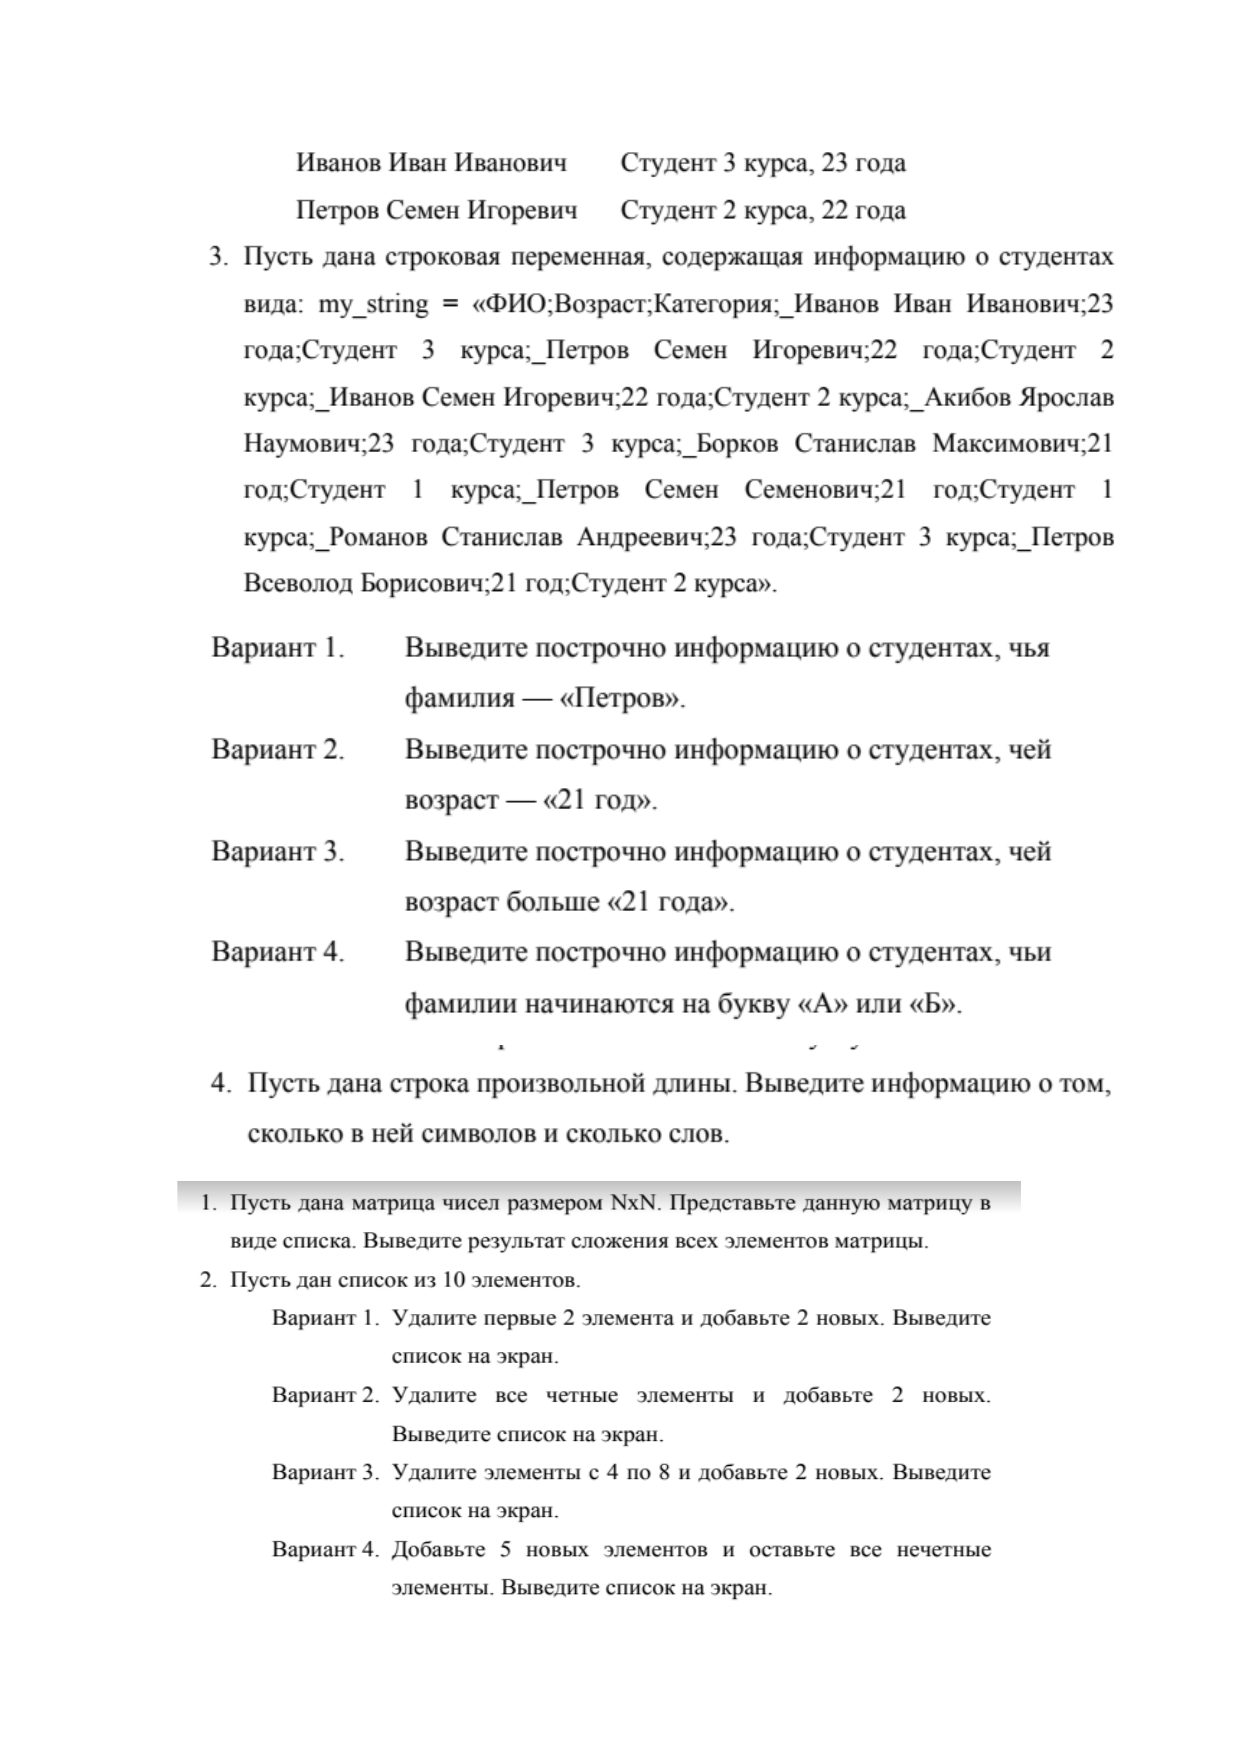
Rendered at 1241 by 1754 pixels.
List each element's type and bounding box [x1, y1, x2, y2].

picture [177, 1045, 1153, 1162]
picture [177, 118, 1153, 606]
picture [177, 624, 1073, 1027]
picture [177, 1181, 1021, 1617]
